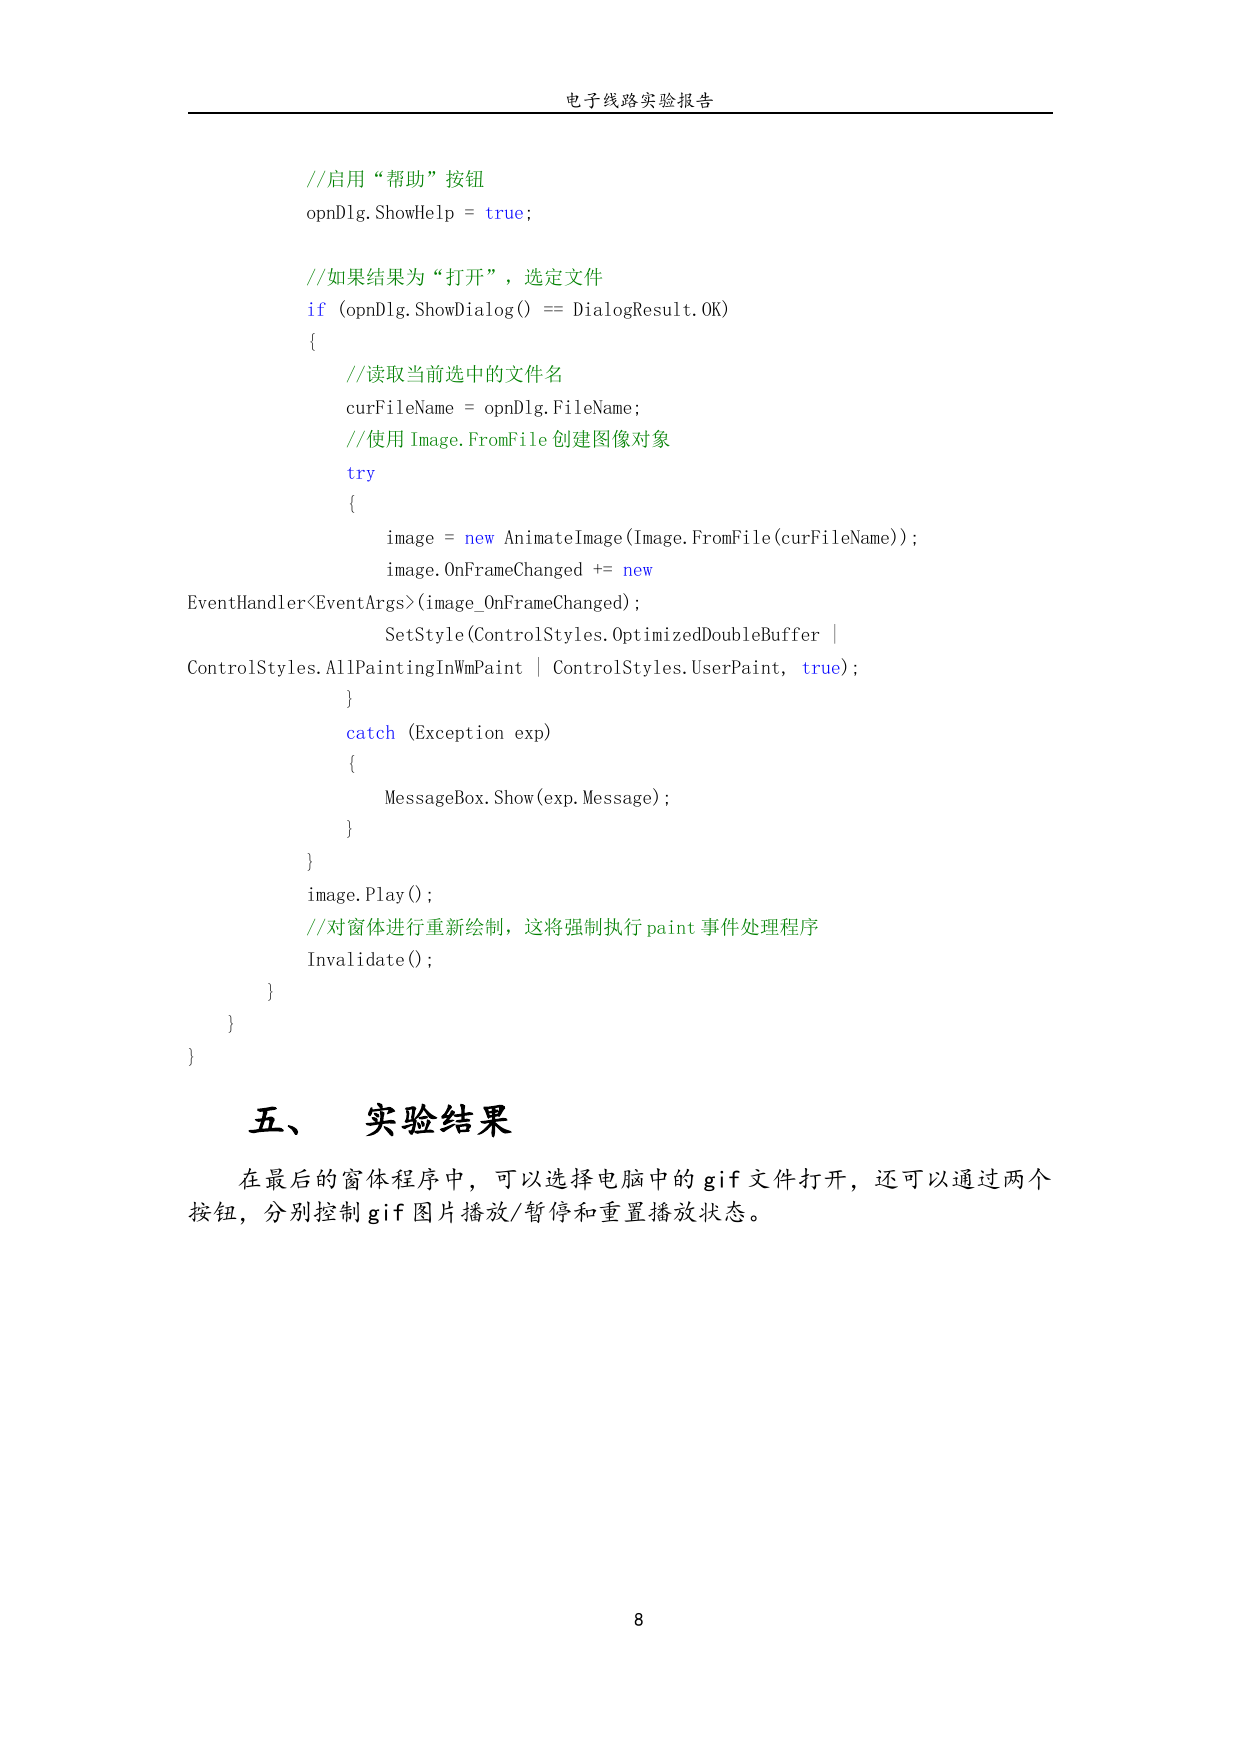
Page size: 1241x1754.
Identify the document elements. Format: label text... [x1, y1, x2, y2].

text SetStyle(ControlStyles.OptimizedDoubleBuffer | ControlStyles.AllPaintingInWmPaint | ControlStyles.UserPaint, true); [187, 617, 1053, 682]
text { [187, 487, 1053, 519]
text catch (Exception exp) [187, 714, 1053, 747]
text image = new AnimateImage(Image.FromFile(curFileName)); [187, 519, 1053, 552]
text } [187, 974, 1053, 1007]
text } [187, 1007, 1053, 1039]
text //如果结果为“打开”，选定文件 [187, 259, 1053, 292]
text { [187, 324, 1053, 357]
text //读取当前选中的文件名 [187, 357, 1053, 389]
text } [187, 1039, 1053, 1072]
subtitle 实验结果 [247, 1084, 1053, 1149]
text image.Play(); [187, 877, 1053, 909]
text //使用Image.FromFile创建图像对象 [187, 422, 1053, 454]
text Invalidate(); [187, 942, 1053, 974]
text opnDlg.ShowHelp = true; [187, 194, 1053, 227]
text //对窗体进行重新绘制，这将强制执行paint事件处理程序 [187, 909, 1053, 942]
text { [187, 747, 1053, 779]
text try [187, 454, 1053, 487]
text curFileName = opnDlg.FileName; [187, 389, 1053, 422]
text 在最后的窗体程序中，可以选择电脑中的gif文件打开，还可以通过两个按钮，分别控制gif图片播放/暂停和重置播放状态。 [187, 1162, 1053, 1227]
text image.OnFrameChanged += new EventHandler<EventArgs>(image_OnFrameChanged); [187, 552, 1053, 617]
text MessageBox.Show(exp.Message); [187, 779, 1053, 812]
text //启用“帮助”按钮 [187, 162, 1053, 194]
text } [187, 812, 1053, 844]
text if (opnDlg.ShowDialog() == DialogResult.OK) [187, 292, 1053, 324]
text } [187, 682, 1053, 714]
text } [187, 844, 1053, 877]
